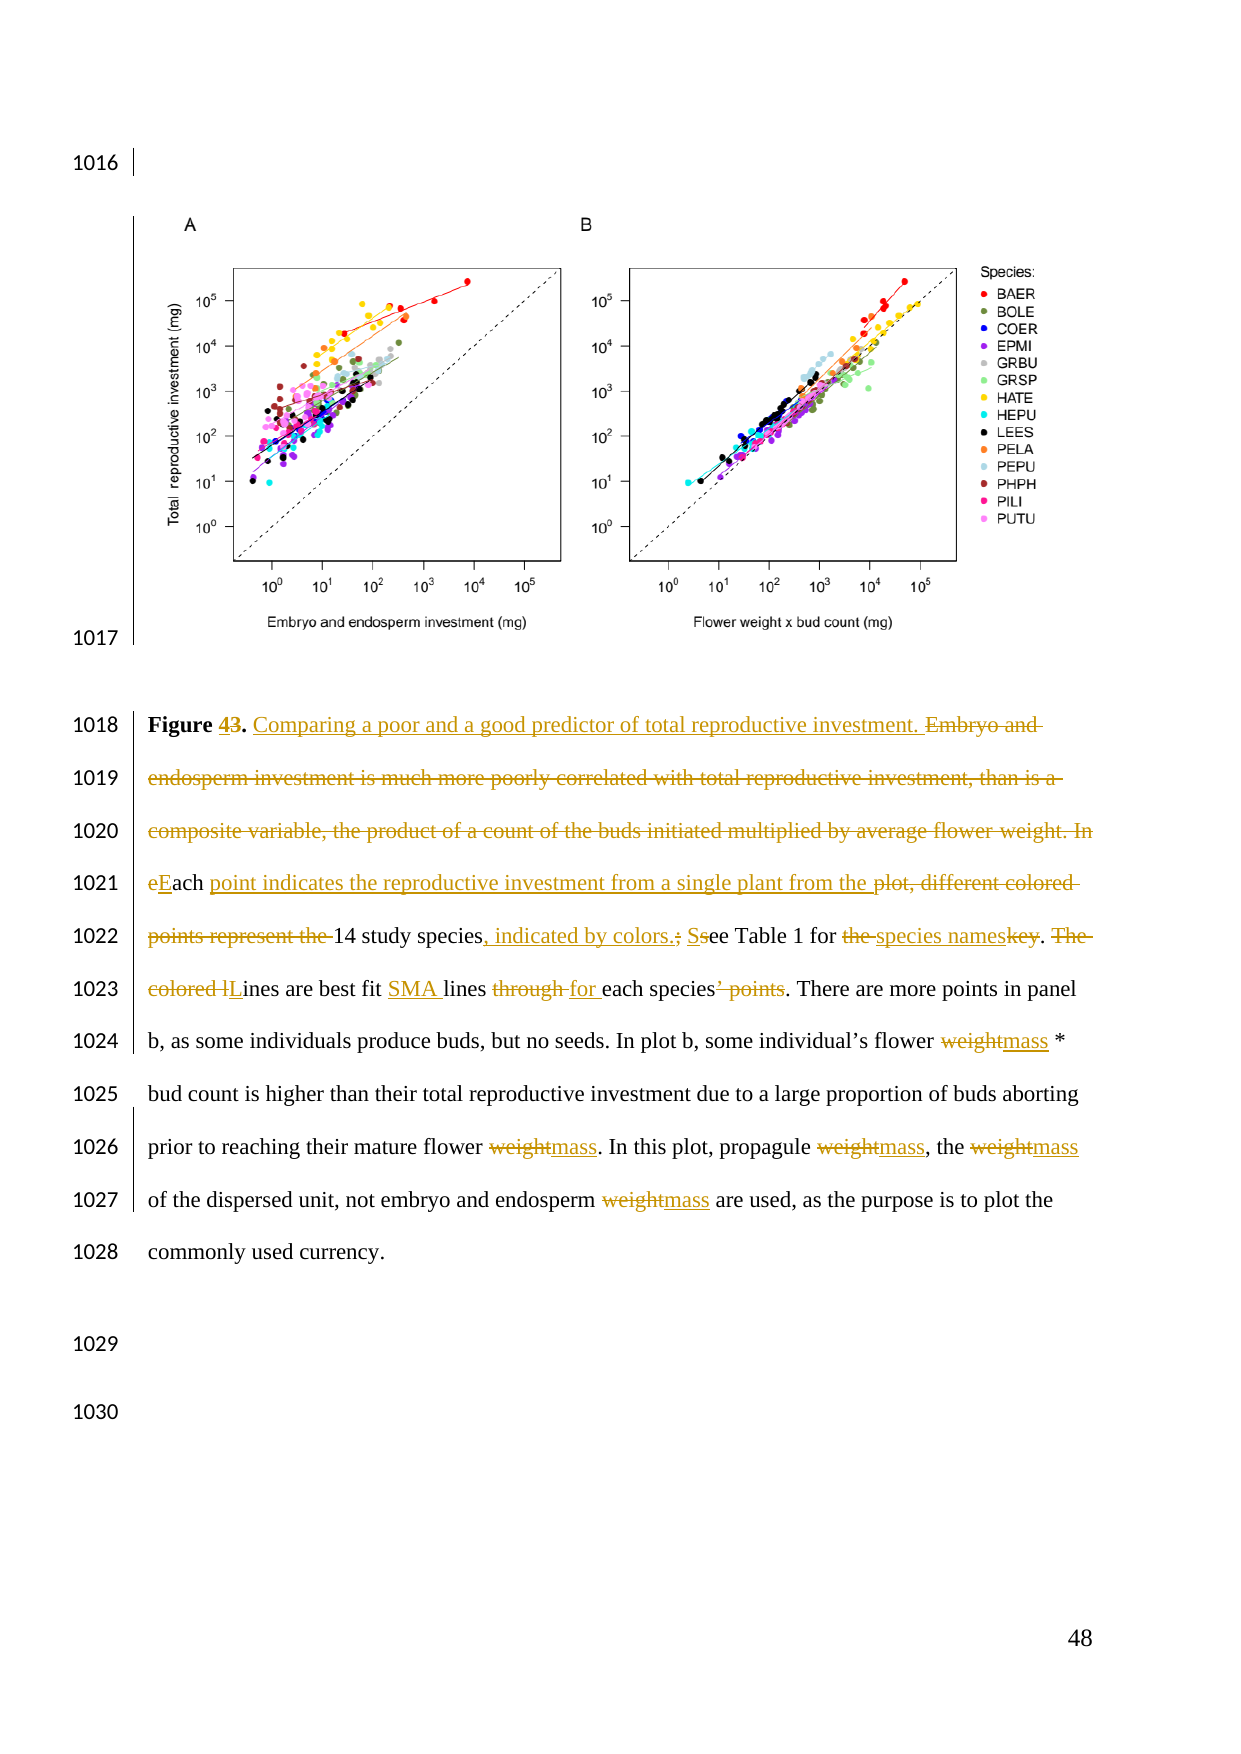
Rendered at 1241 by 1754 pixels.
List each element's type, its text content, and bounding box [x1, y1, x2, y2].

text Figure . ach 14 study species ee Table 1 for . ines are best fit lines each species. There are more points in panel b, as some individuals produce buds, but no seeds. In plot b, some individual’s flower * bud count is higher than their total reproductive investment due to a large proportion of buds aborting prior to reaching their mature flower . In this plot, propagule , the of the dispersed unit, not embryo and endosperm are used, as the purpose is to plot the commonly used currency. [148, 832, 1092, 1265]
text Figure . ach 14 study species ee Table 1 for . ines are best fit lines each species. There are more points in panel b, as some individuals produce buds, but no seeds. In plot b, some individual’s flower * bud count is higher than their total reproductive investment due to a large proportion of buds aborting prior to reaching their mature flower . In this plot, propagule , the of the dispersed unit, not embryo and endosperm are used, as the purpose is to plot the commonly used currency. [148, 711, 1092, 831]
